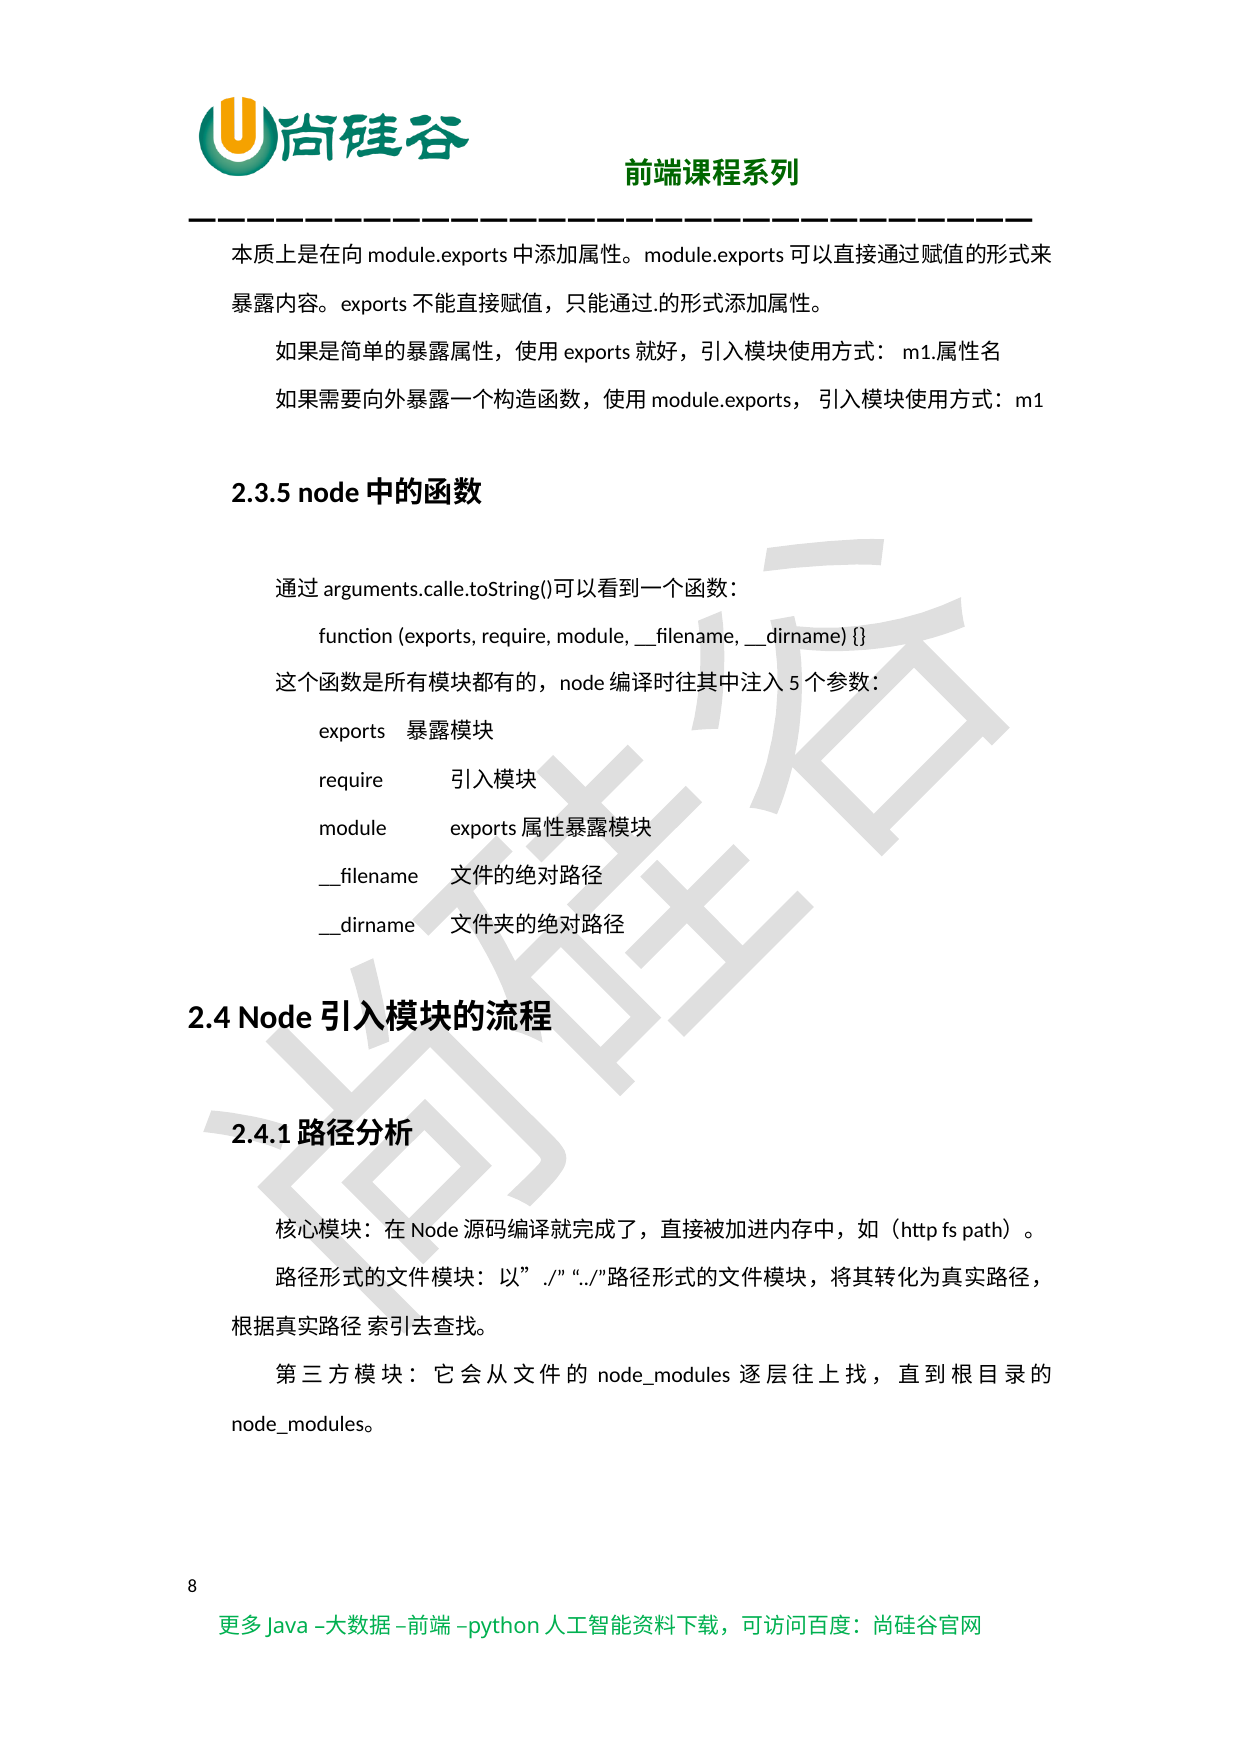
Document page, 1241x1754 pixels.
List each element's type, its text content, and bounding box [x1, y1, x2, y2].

text 核心模块：在Node源码编译就完成了，直接被加进内存中，如（http fs path）。 [231, 1211, 1053, 1244]
subtitle 2.4.1路径分析 [231, 1098, 1053, 1163]
text 如果需要向外暴露一个构造函数，使用module.exports， 引入模块使用方式：m1 [231, 382, 1053, 414]
subtitle 2.4 Node引入模块的流程 [187, 982, 1053, 1047]
text __dirname 文件夹的绝对路径 [275, 906, 1053, 939]
text exports变量是对module的exports属性的引用，我们在向exports中添加属性时，本质上是在向module.exports中添加属性。module.exports 可以直接通过赋值的形式来暴露内容。exports 不能直接赋值，只能通过.的形式添加属性。 [231, 237, 1053, 318]
text __filename 文件的绝对路径 [275, 858, 1053, 891]
picture [187, 88, 476, 184]
text function (exports, require, module, __filename, __dirname) {} [275, 619, 1053, 651]
text 这个函数是所有模块都有的，node编译时往其中注入5个参数： [231, 665, 1053, 697]
text module exports属性暴露模块 [275, 810, 1053, 842]
subtitle 2.3.5 node中的函数 [231, 457, 1053, 522]
text 第三方模块：它会从文件的node_modules逐层往上找，直到根目录的node_modules。 [231, 1357, 1053, 1438]
text 通过arguments.calle.toString()可以看到一个函数： [231, 571, 1053, 603]
text 路径形式的文件模块：以”./” “../”路径形式的文件模块，将其转化为真实路径，根据真实路径 索引去查找。 [231, 1259, 1053, 1341]
text require 引入模块 [275, 761, 1053, 794]
text exports 暴露模块 [275, 713, 1053, 746]
text 如果是简单的暴露属性，使用exports就好，引入模块使用方式： m1.属性名 [231, 334, 1053, 366]
